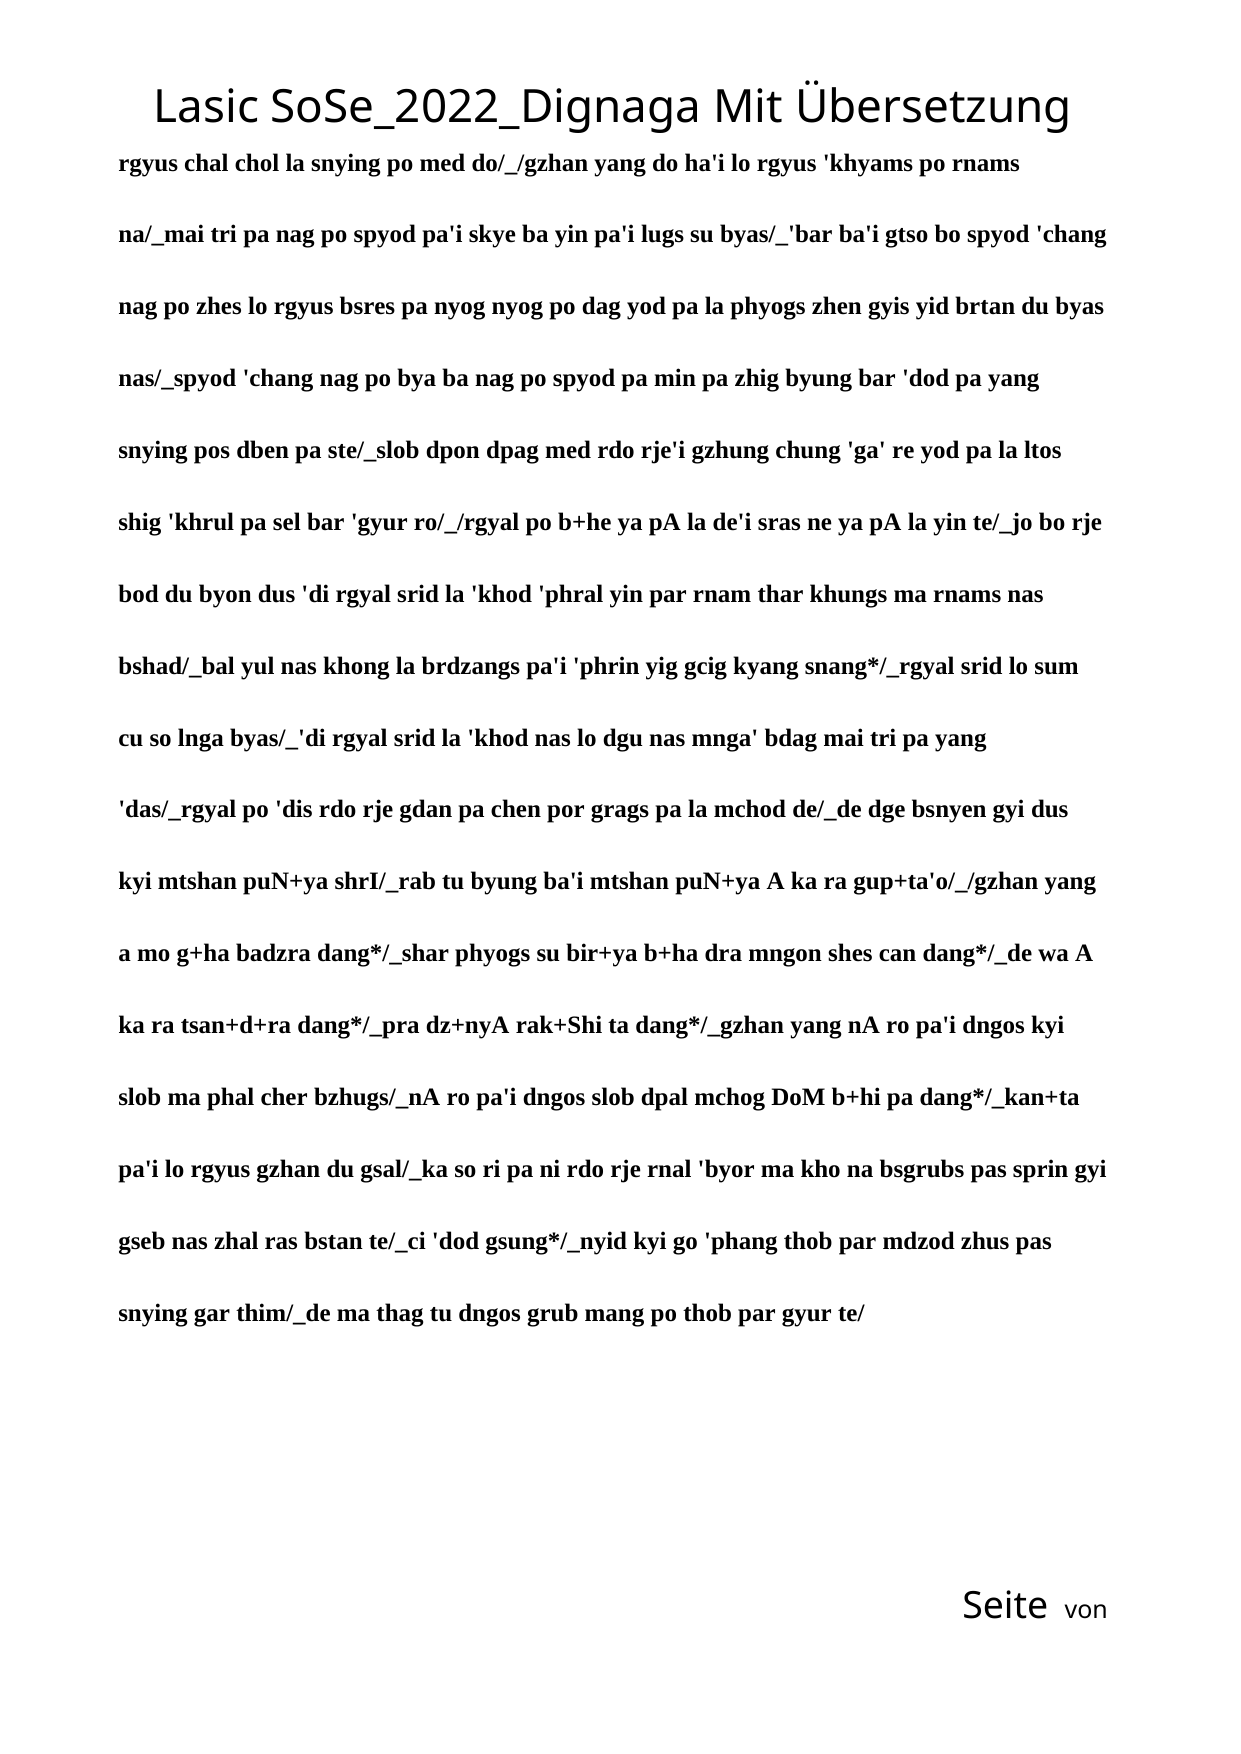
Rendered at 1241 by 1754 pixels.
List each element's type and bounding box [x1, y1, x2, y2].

text [118, 148, 1107, 1326]
